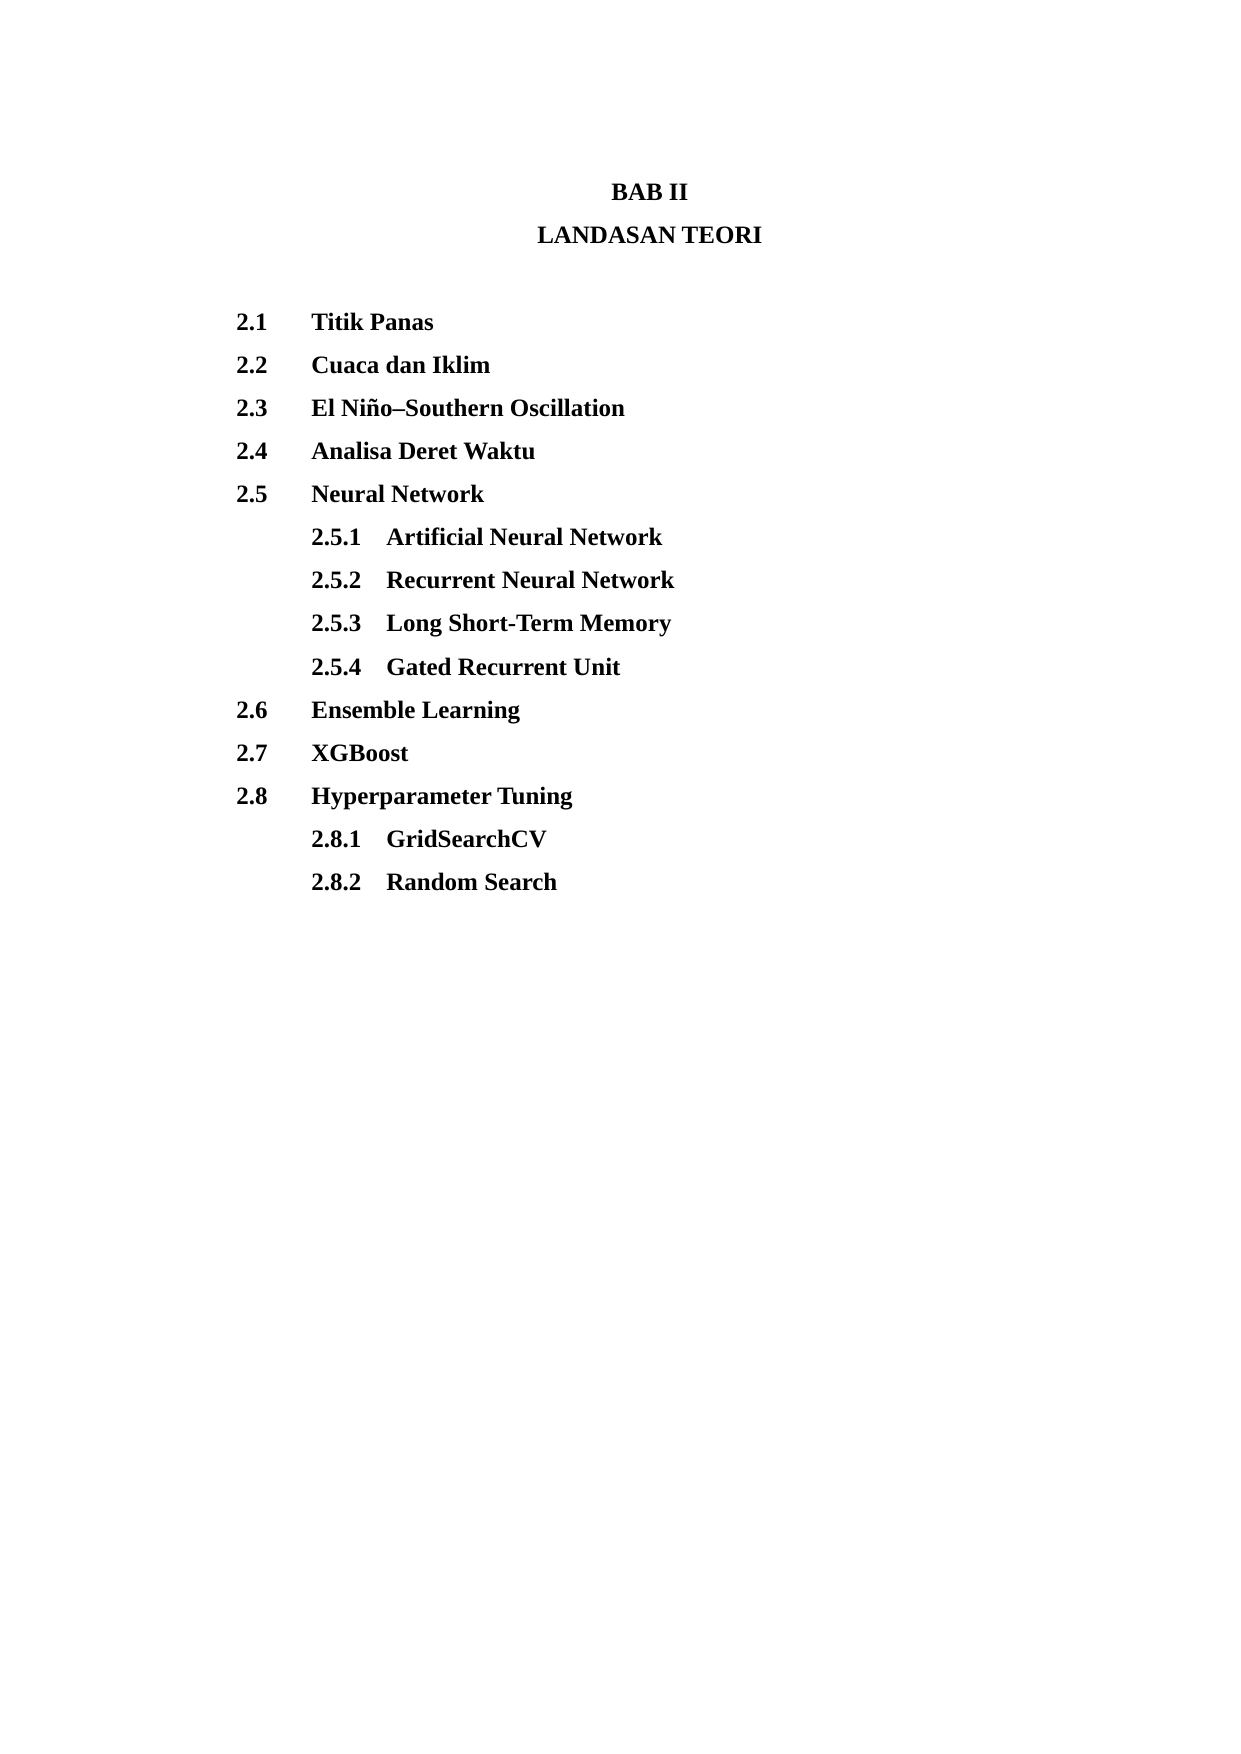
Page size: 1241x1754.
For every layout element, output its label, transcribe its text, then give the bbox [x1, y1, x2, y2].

text BAB II LANDASAN TEORI [236, 177, 1063, 249]
text 2.7 XGBoost [236, 738, 1063, 767]
text 2.3 El Niño–Southern Oscillation [236, 393, 1063, 422]
text 2.5.2 Recurrent Neural Network [236, 565, 1063, 594]
text 2.6 Ensemble Learning [236, 695, 1063, 723]
text 2.5.3 Long Short-Term Memory [236, 608, 1063, 637]
text 2.5.1 Artificial Neural Network [236, 522, 1063, 551]
text 2.5.4 Gated Recurrent Unit [236, 652, 1063, 680]
text 2.5 Neural Network [236, 479, 1063, 508]
text 2.2 Cuaca dan Iklim [236, 350, 1063, 378]
text 2.8.2 Random Search [236, 867, 1063, 896]
text 2.8 Hyperparameter Tuning [236, 781, 1063, 810]
text 2.1 Titik Panas [236, 307, 1063, 335]
text 2.4 Analisa Deret Waktu [236, 436, 1063, 465]
text 2.8.1 GridSearchCV [236, 824, 1063, 853]
